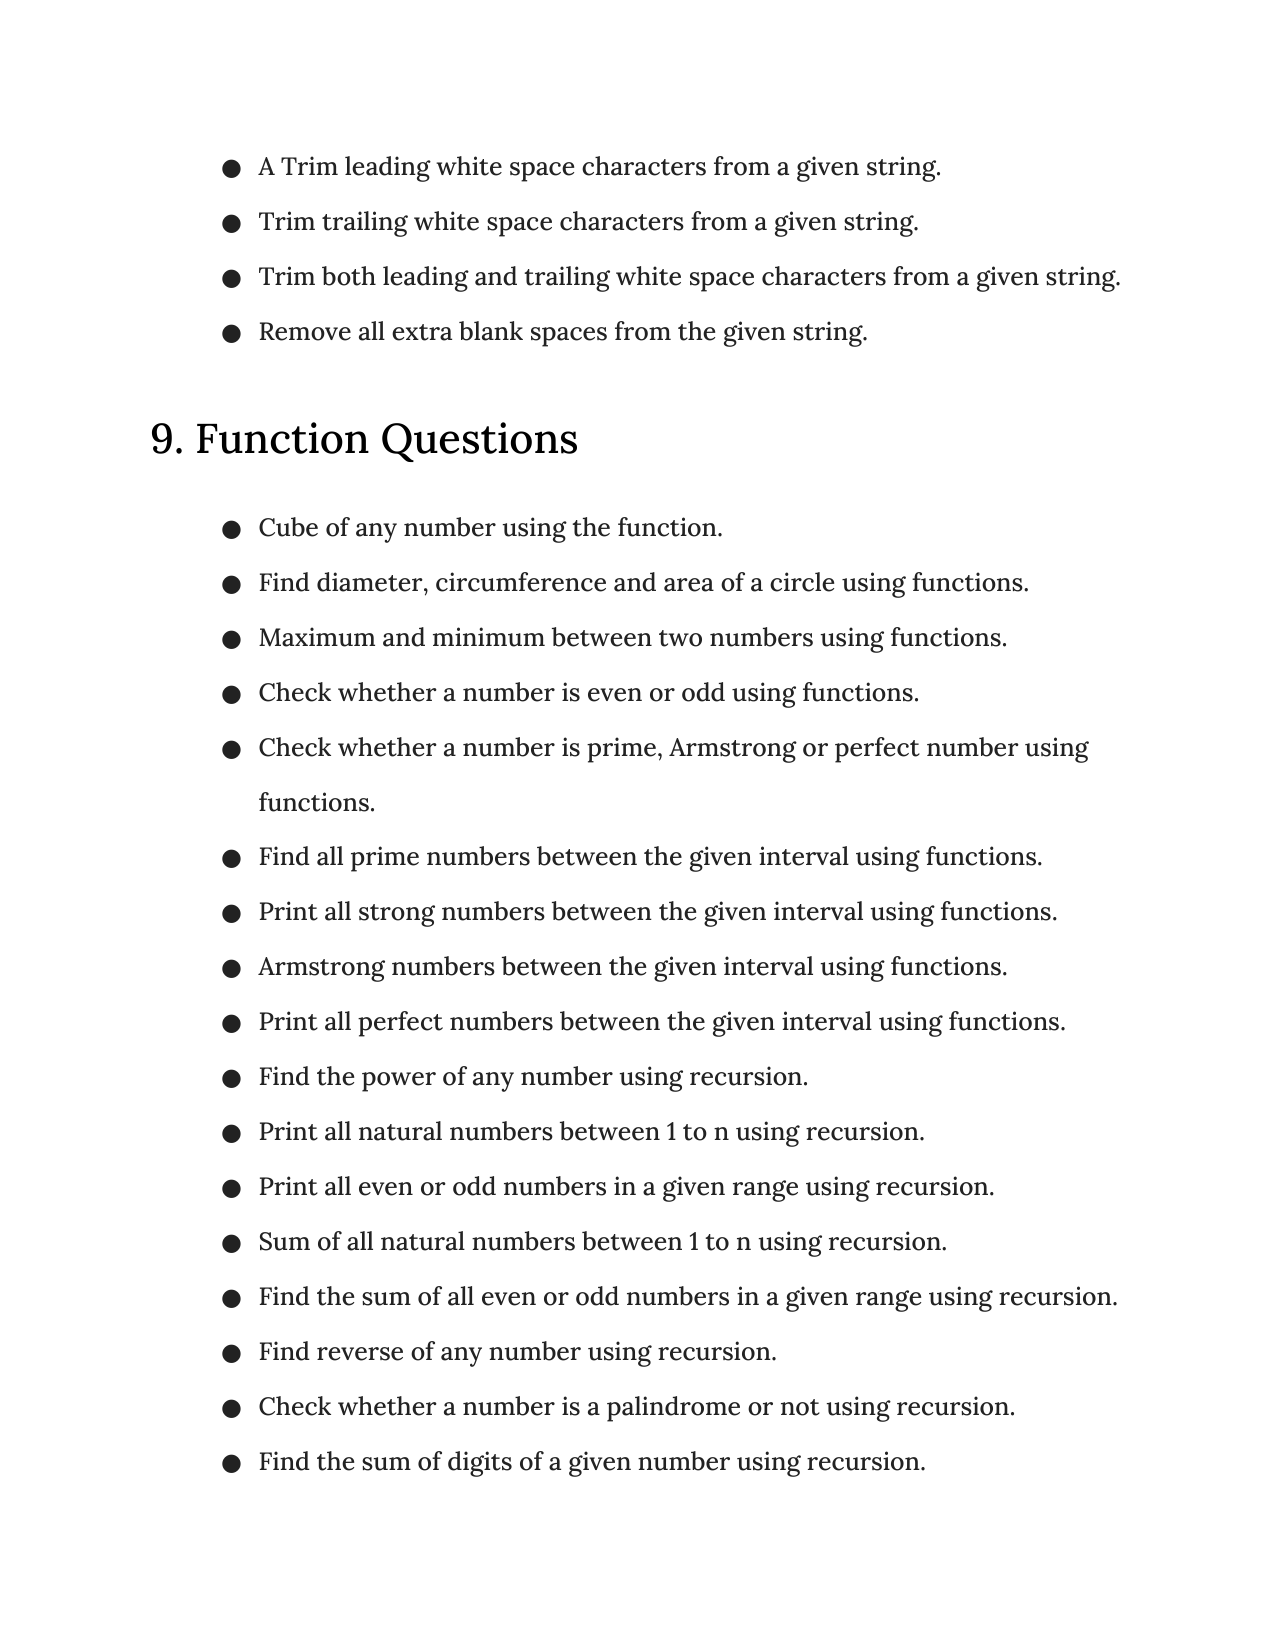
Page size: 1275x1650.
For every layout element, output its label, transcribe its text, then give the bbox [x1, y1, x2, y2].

list Find all prime numbers between the given interval using functions. [221, 840, 1125, 872]
list Print all natural numbers between 1 to n using recursion. [221, 1115, 1125, 1147]
list Armstrong numbers between the given interval using functions. [221, 950, 1125, 982]
list A Trim leading white space characters from a given string. [221, 150, 1125, 183]
list Print all strong numbers between the given interval using functions. [221, 895, 1125, 927]
list Print all even or odd numbers in a given range using recursion. [221, 1170, 1125, 1202]
list Print all perfect numbers between the given interval using functions. [221, 1005, 1125, 1037]
list Find the sum of digits of a given number using recursion. [221, 1445, 1125, 1477]
list Cube of any number using the function. [221, 511, 1125, 544]
list Remove all extra blank spaces from the given string. [221, 315, 1125, 348]
list Find diameter, circumference and area of a circle using functions. [221, 566, 1125, 599]
subtitle 9. Function Questions [150, 412, 1125, 465]
list Find reverse of any number using recursion. [221, 1335, 1125, 1367]
list Find the sum of all even or odd numbers in a given range using recursion. [221, 1280, 1125, 1312]
list Trim both leading and trailing white space characters from a given string. [221, 260, 1125, 293]
list Find the power of any number using recursion. [221, 1060, 1125, 1092]
list Check whether a number is a palindrome or not using recursion. [221, 1390, 1125, 1422]
list Trim trailing white space characters from a given string. [221, 205, 1125, 238]
list Sum of all natural numbers between 1 to n using recursion. [221, 1225, 1125, 1257]
list Maximum and minimum between two numbers using functions. [221, 621, 1125, 654]
list Check whether a number is even or odd using functions. [221, 676, 1125, 709]
list Check whether a number is prime, Armstrong or perfect number using functions. [221, 731, 1125, 818]
